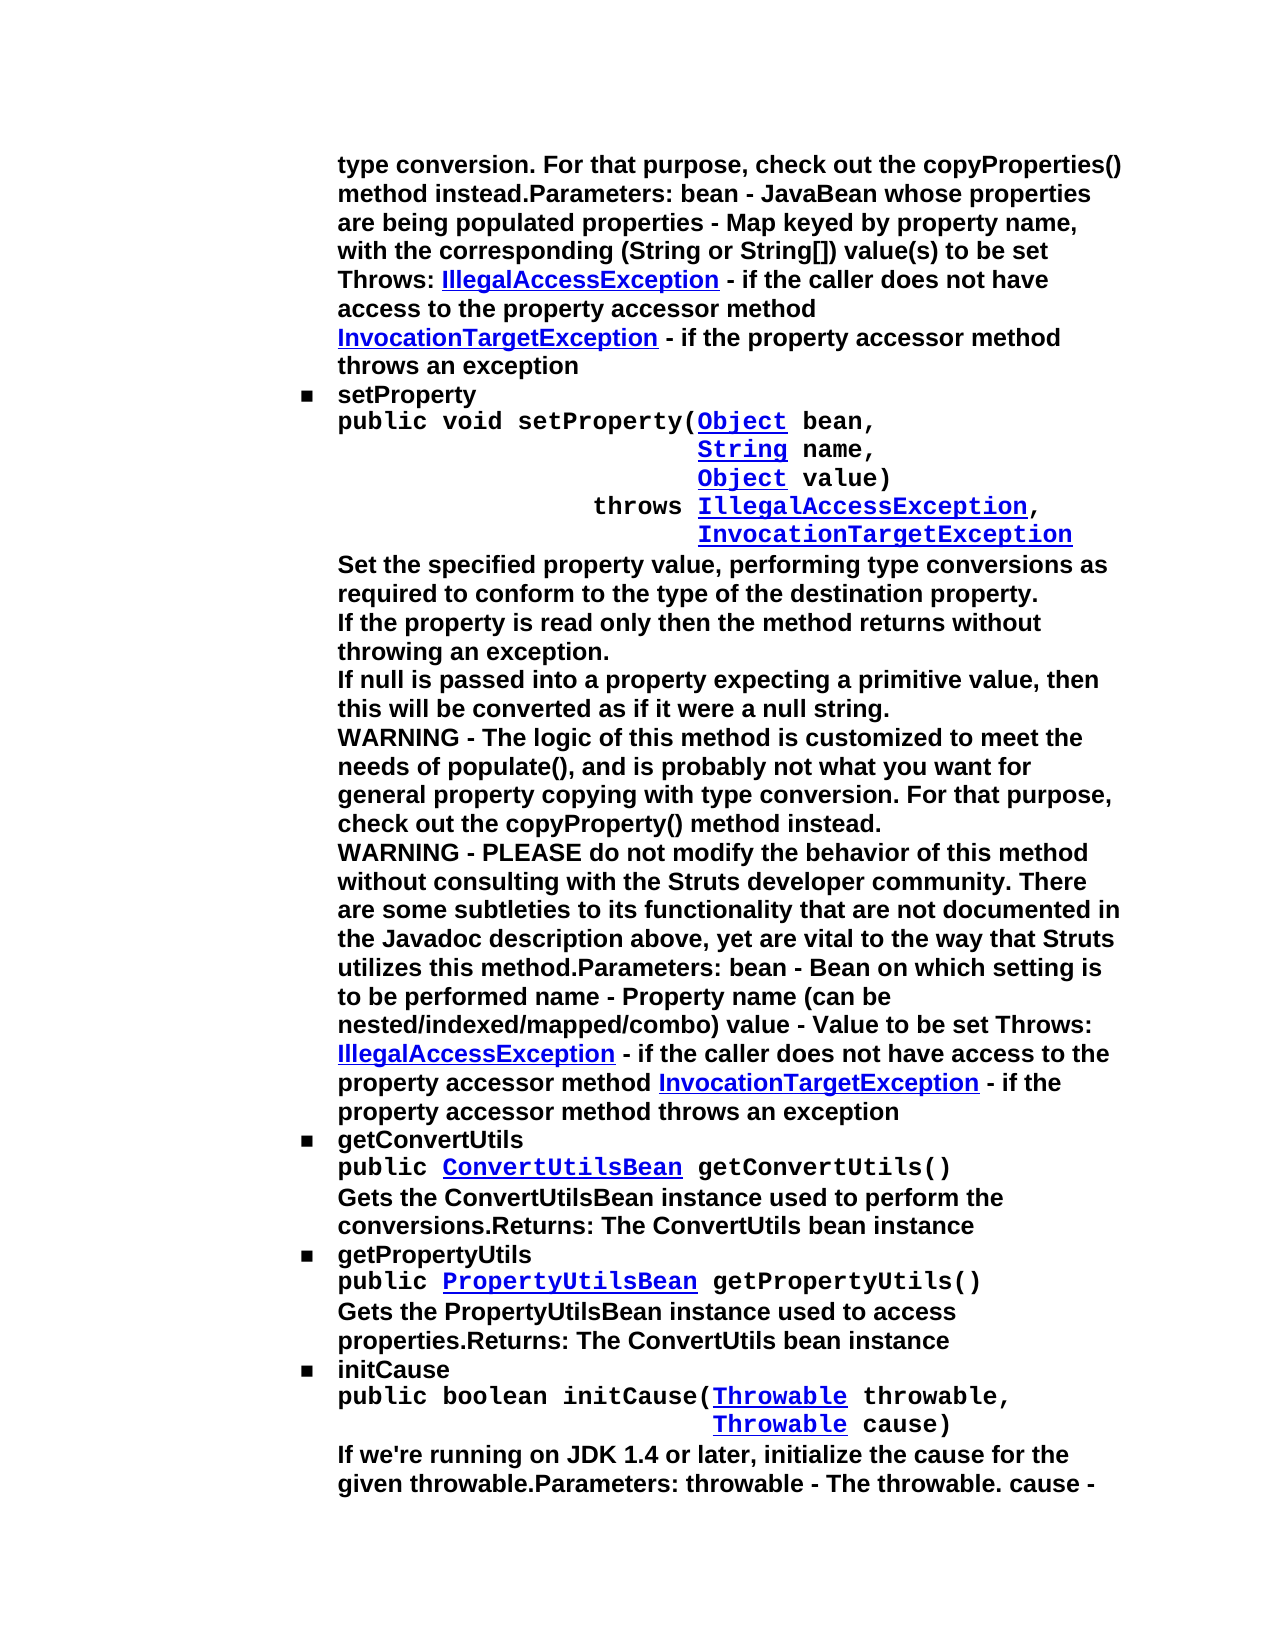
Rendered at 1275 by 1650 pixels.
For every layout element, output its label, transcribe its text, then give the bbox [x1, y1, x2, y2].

subtitle getConvertUtils public ConvertUtilsBean getConvertUtils() Gets the ConvertUtilsBean instance used to perform the conversions.Returns: The ConvertUtils bean instance [300, 1125, 1125, 1240]
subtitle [300, 1354, 1125, 1497]
subtitle getPropertyUtils public PropertyUtilsBean getPropertyUtils() Gets the PropertyUtilsBean instance used to access properties.Returns: The ConvertUtils bean instance [300, 1240, 1125, 1354]
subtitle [300, 150, 1125, 380]
subtitle setProperty public void setProperty(Object bean, String name, Object value) throws IllegalAccessException, InvocationTargetException Set the specified property value, performing type conversions as required to conform to the type of the destination property. If the property is read only then the method returns without throwing an exception. If null is passed into a property expecting a primitive value, then this will be converted as if it were a null string. WARNING - The logic of this method is customized to meet the needs of populate(), and is probably not what you want for general property copying with type conversion. For that purpose, check out the copyProperty() method instead. WARNING - PLEASE do not modify the behavior of this method without consulting with the Struts developer community. There are some subtleties to its functionality that are not documented in the Javadoc description above, yet are vital to the way that Struts utilizes this method.Parameters: bean - Bean on which setting is to be performed name - Property name (can be nested/indexed/mapped/combo) value - Value to be set Throws: IllegalAccessException - if the caller does not have access to the property accessor method InvocationTargetException - if the property accessor method throws an exception [300, 380, 1125, 1125]
